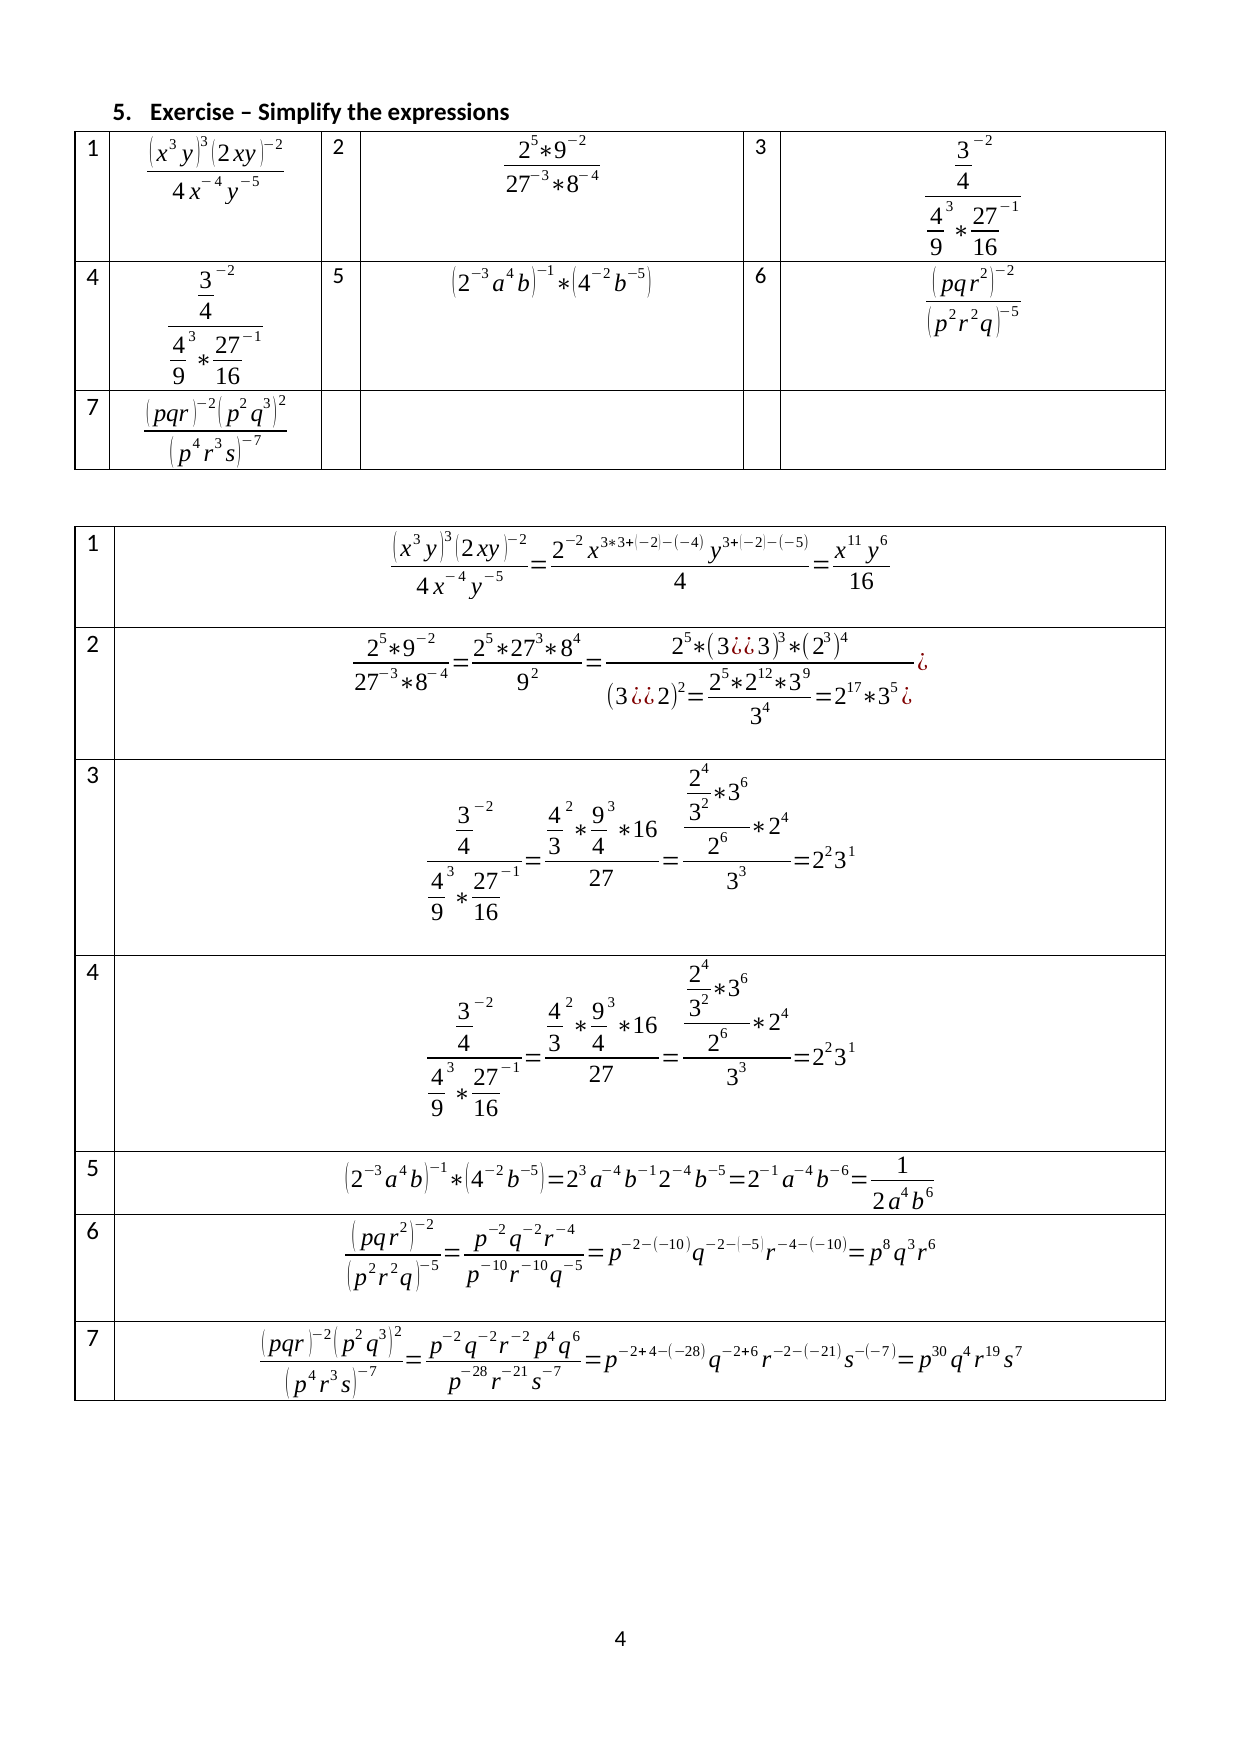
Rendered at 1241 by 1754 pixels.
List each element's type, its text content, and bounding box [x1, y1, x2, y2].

table_cell [110, 391, 321, 469]
table_cell [781, 262, 1165, 390]
table_header [361, 132, 743, 261]
table_header 2 [322, 132, 360, 261]
table_cell [115, 956, 1165, 1151]
table_cell 7 [76, 391, 109, 469]
table_header [110, 132, 321, 261]
subtitle Exercise – Simplify the expressions [112, 96, 1165, 126]
table_cell [781, 391, 1165, 469]
table_header [781, 132, 1165, 261]
table_cell [322, 391, 360, 469]
table_cell [115, 1322, 1165, 1400]
table_header 3 [744, 132, 780, 261]
table_cell 4 [76, 956, 114, 1151]
table_cell [115, 1152, 1165, 1214]
table_header 1 [76, 527, 114, 627]
table_cell [744, 391, 780, 469]
table_cell [115, 1215, 1165, 1321]
table_cell [110, 262, 321, 390]
table_cell [115, 628, 1165, 759]
table_cell 5 [76, 1152, 114, 1214]
table_cell [115, 760, 1165, 955]
table_cell 2 [76, 628, 114, 759]
table_cell 6 [744, 262, 780, 390]
table_cell 6 [76, 1215, 114, 1321]
table_cell 3 [76, 760, 114, 955]
table_cell [361, 262, 743, 390]
table_header [115, 527, 1165, 627]
table_cell 4 [76, 262, 109, 390]
table_cell [361, 391, 743, 469]
table_header 1 [76, 132, 109, 261]
table_cell 5 [322, 262, 360, 390]
table_cell 7 [76, 1322, 114, 1400]
